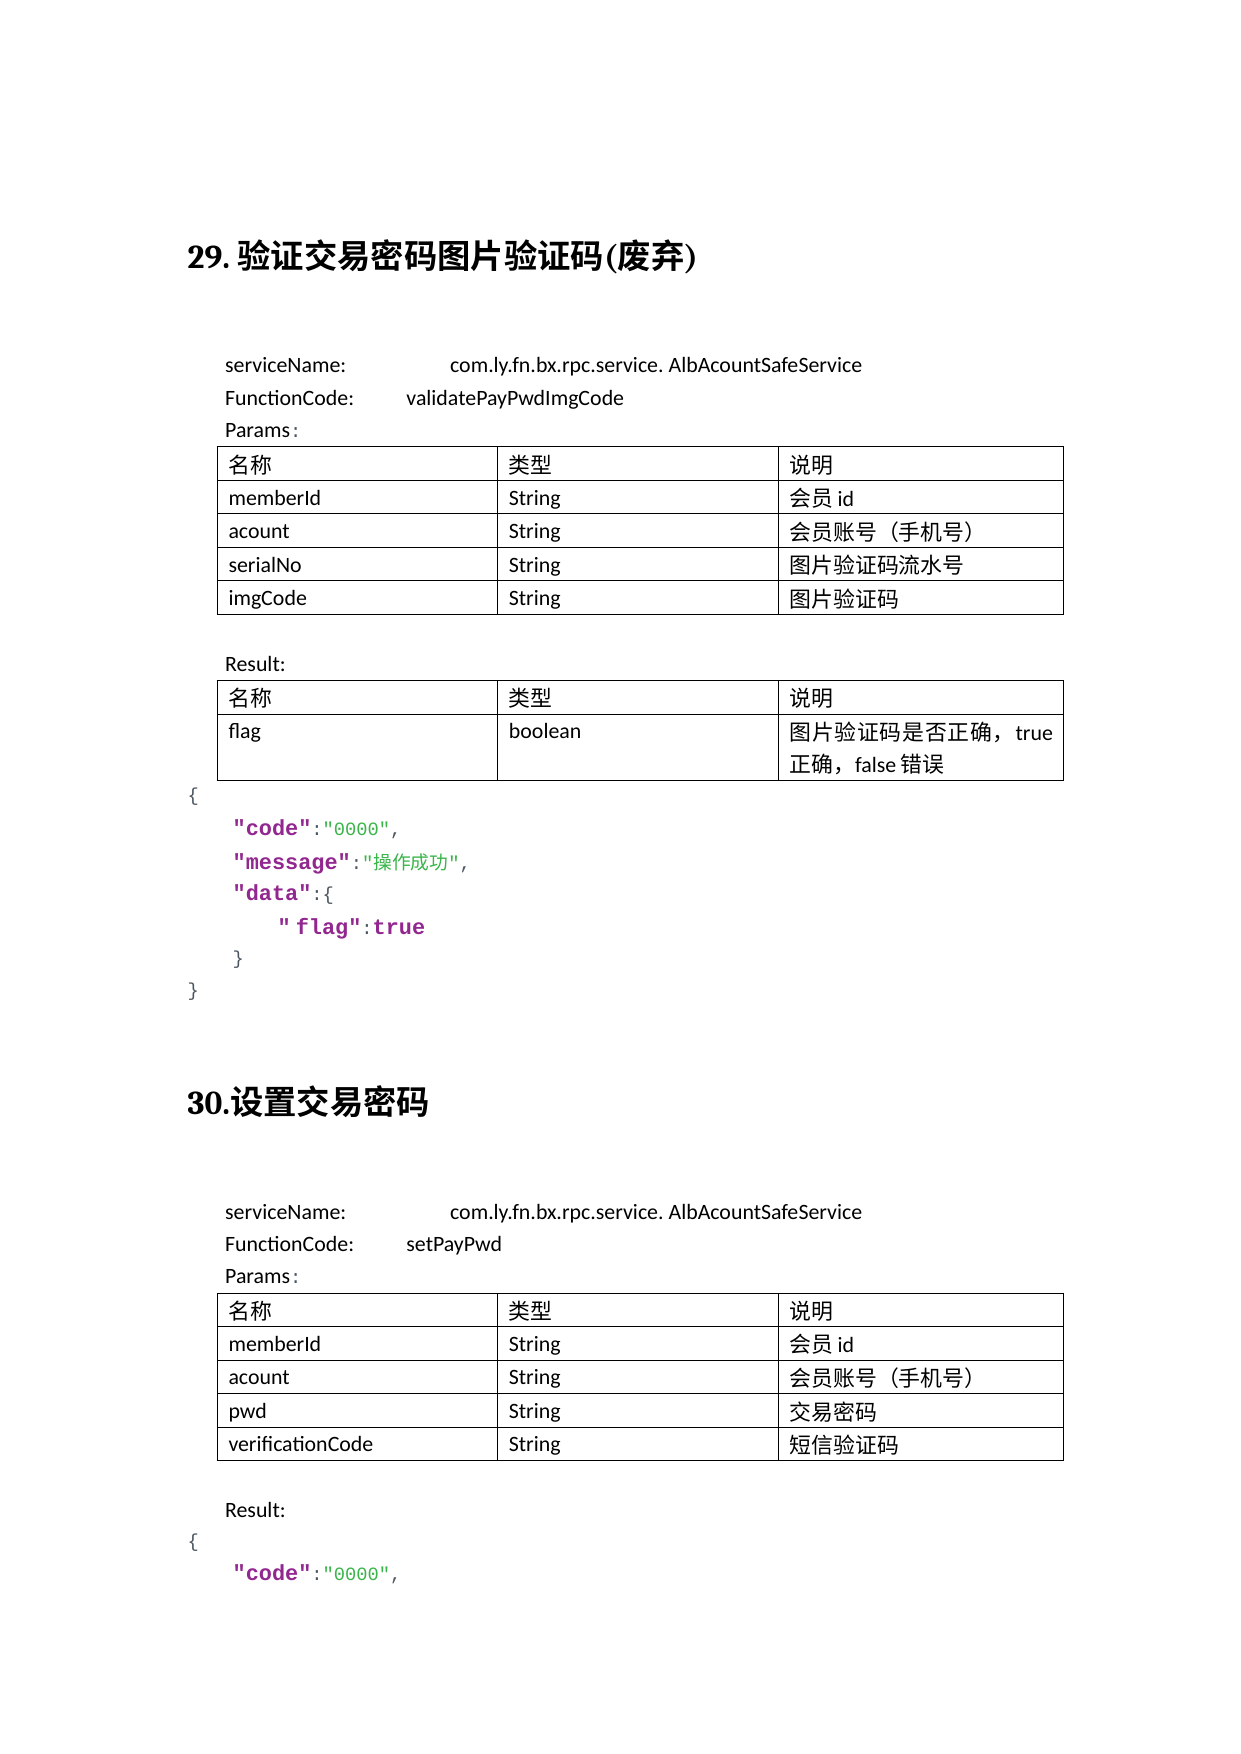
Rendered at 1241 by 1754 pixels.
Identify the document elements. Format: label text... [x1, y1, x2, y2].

table_cell acount [218, 1361, 497, 1393]
table_cell 图片验证码 [779, 581, 1063, 614]
list serviceName: com.ly.fn.bx.rpc.service. AlbAcountSafeService [225, 349, 1053, 381]
table_cell memberId [218, 481, 497, 513]
subtitle 30.设置交易密码 [187, 1068, 1053, 1133]
table_cell 交易密码 [779, 1394, 1063, 1427]
table_header 类型 [498, 1294, 778, 1326]
table_header 说明 [779, 447, 1063, 480]
table_cell boolean [498, 715, 778, 779]
table_header 类型 [498, 681, 778, 713]
text Params: [187, 414, 1053, 446]
table_header 名称 [218, 681, 497, 713]
table_cell pwd [218, 1394, 497, 1427]
table_cell String [498, 1327, 778, 1359]
table_cell 会员id [779, 1327, 1063, 1359]
table_cell 会员账号（手机号） [779, 1361, 1063, 1393]
text Params: [187, 1260, 1053, 1292]
table_header 名称 [218, 1294, 497, 1326]
table_cell String [498, 581, 778, 614]
subtitle 29. 验证交易密码图片验证码(废弃) [187, 222, 1053, 287]
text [187, 1526, 1053, 1591]
table_cell memberId [218, 1327, 497, 1359]
list FunctionCode: setPayPwd [225, 1227, 1053, 1260]
table_cell flag [218, 715, 497, 779]
list FunctionCode: validatePayPwdImgCode [225, 381, 1053, 414]
table_cell String [498, 1361, 778, 1393]
list serviceName: com.ly.fn.bx.rpc.service. AlbAcountSafeService [225, 1195, 1053, 1227]
text } } [187, 943, 1053, 1008]
table_cell String [498, 1428, 778, 1460]
text Result: [187, 1494, 1053, 1526]
table_cell String [498, 514, 778, 547]
table_cell String [498, 548, 778, 580]
table_cell String [498, 481, 778, 513]
table_cell verificationCode [218, 1428, 497, 1460]
table_cell acount [218, 514, 497, 547]
table_cell 图片验证码是否正确，true正确，false错误 [779, 715, 1063, 779]
text Result: [187, 647, 1053, 680]
table_header 说明 [779, 1294, 1063, 1326]
text { "code":"0000", "message":"操作成功", "data":{ " flag":true [187, 781, 1053, 943]
table_header 名称 [218, 447, 497, 480]
table_cell String [498, 1394, 778, 1427]
table_cell 短信验证码 [779, 1428, 1063, 1460]
table_cell serialNo [218, 548, 497, 580]
table_cell 会员账号（手机号） [779, 514, 1063, 547]
table_cell 图片验证码流水号 [779, 548, 1063, 580]
table_header 类型 [498, 447, 778, 480]
table_cell 会员id [779, 481, 1063, 513]
table_header 说明 [779, 681, 1063, 713]
table_cell imgCode [218, 581, 497, 614]
